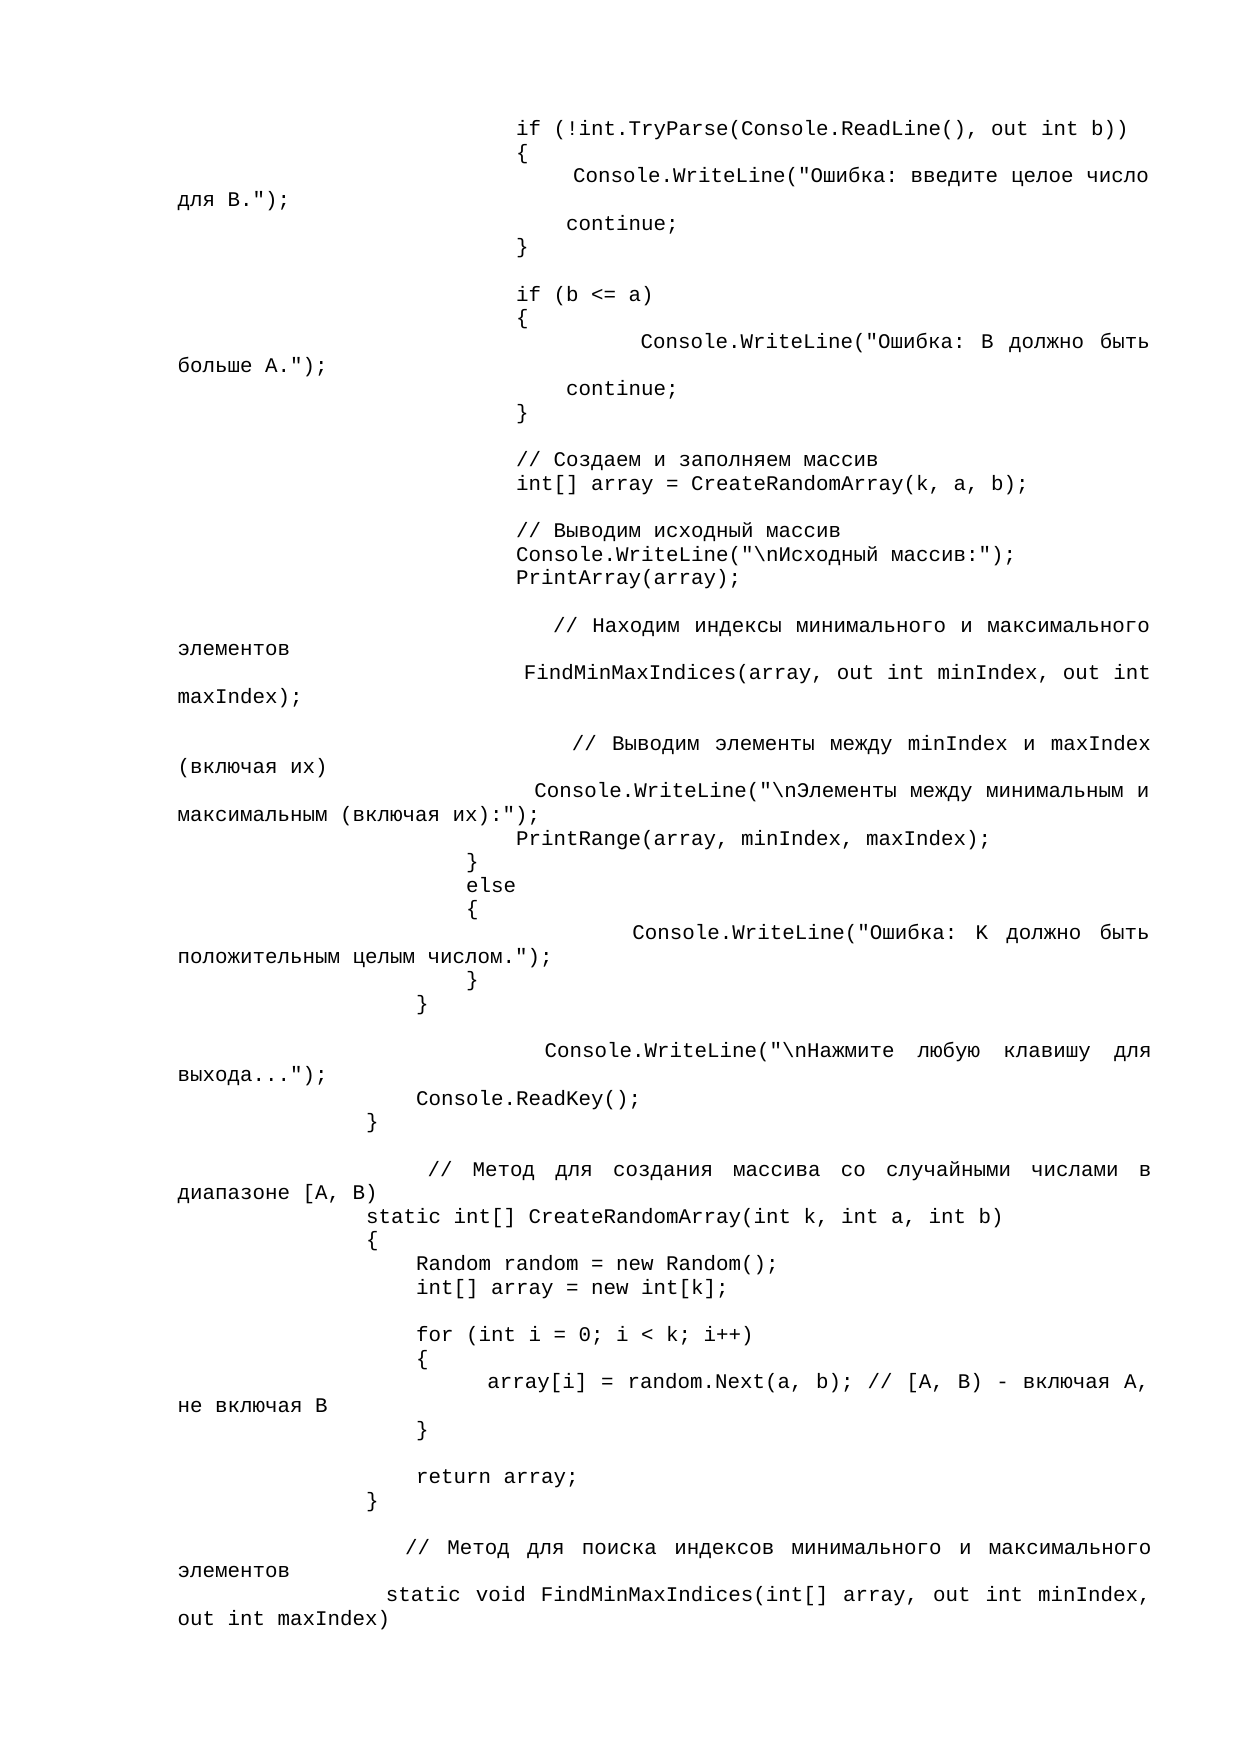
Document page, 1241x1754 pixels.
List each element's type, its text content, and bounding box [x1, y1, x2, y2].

text { [177, 1229, 1152, 1253]
text // Находим индексы минимального и максимального элементов [177, 615, 1152, 662]
text } [177, 1111, 1152, 1135]
text return array; [177, 1466, 1152, 1489]
text continue; [177, 378, 1152, 402]
text array[i] = random.Next(a, b); // [A, B) - включая A, не включая B [177, 1371, 1152, 1419]
text } [177, 236, 1152, 260]
text { [177, 898, 1152, 922]
text int[] array = new int[k]; [177, 1277, 1152, 1300]
text } [177, 969, 1152, 993]
text Console.WriteLine("\nИсходный массив:"); [177, 544, 1152, 567]
text Console.WriteLine("\nЭлементы между минимальным и максимальным (включая их):"); [177, 780, 1152, 827]
text { [177, 1348, 1152, 1371]
text // Создаем и заполняем массив [177, 449, 1152, 473]
text Console.ReadKey(); [177, 1088, 1152, 1111]
text { [177, 142, 1152, 165]
text PrintArray(array); [177, 567, 1152, 591]
text for (int i = 0; i < k; i++) [177, 1324, 1152, 1348]
text PrintRange(array, minIndex, maxIndex); [177, 827, 1152, 851]
text continue; [177, 213, 1152, 236]
text else [177, 875, 1152, 898]
text if (!int.TryParse(Console.ReadLine(), out int b)) [177, 118, 1152, 142]
text } [177, 851, 1152, 875]
text Console.WriteLine("\nНажмите любую клавишу для выхода..."); [177, 1040, 1152, 1088]
text static void FindMinMaxIndices(int[] array, out int minIndex, out int maxIndex) [177, 1584, 1152, 1631]
text Random random = new Random(); [177, 1253, 1152, 1277]
text static int[] CreateRandomArray(int k, int a, int b) [177, 1206, 1152, 1229]
text if (b <= a) [177, 284, 1152, 307]
text Console.WriteLine("Ошибка: введите целое число для B."); [177, 165, 1152, 213]
text // Выводим элементы между minIndex и maxIndex (включая их) [177, 733, 1152, 780]
text FindMinMaxIndices(array, out int minIndex, out int maxIndex); [177, 662, 1152, 709]
text Console.WriteLine("Ошибка: K должно быть положительным целым числом."); [177, 922, 1152, 969]
text } [177, 1489, 1152, 1513]
text // Метод для создания массива со случайными числами в диапазоне [A, B) [177, 1158, 1152, 1206]
text // Метод для поиска индексов минимального и максимального элементов [177, 1537, 1152, 1584]
text Console.WriteLine("Ошибка: B должно быть больше A."); [177, 331, 1152, 378]
text } [177, 402, 1152, 426]
text } [177, 993, 1152, 1017]
text int[] array = CreateRandomArray(k, a, b); [177, 473, 1152, 496]
text // Выводим исходный массив [177, 520, 1152, 544]
text { [177, 307, 1152, 331]
text } [177, 1419, 1152, 1442]
